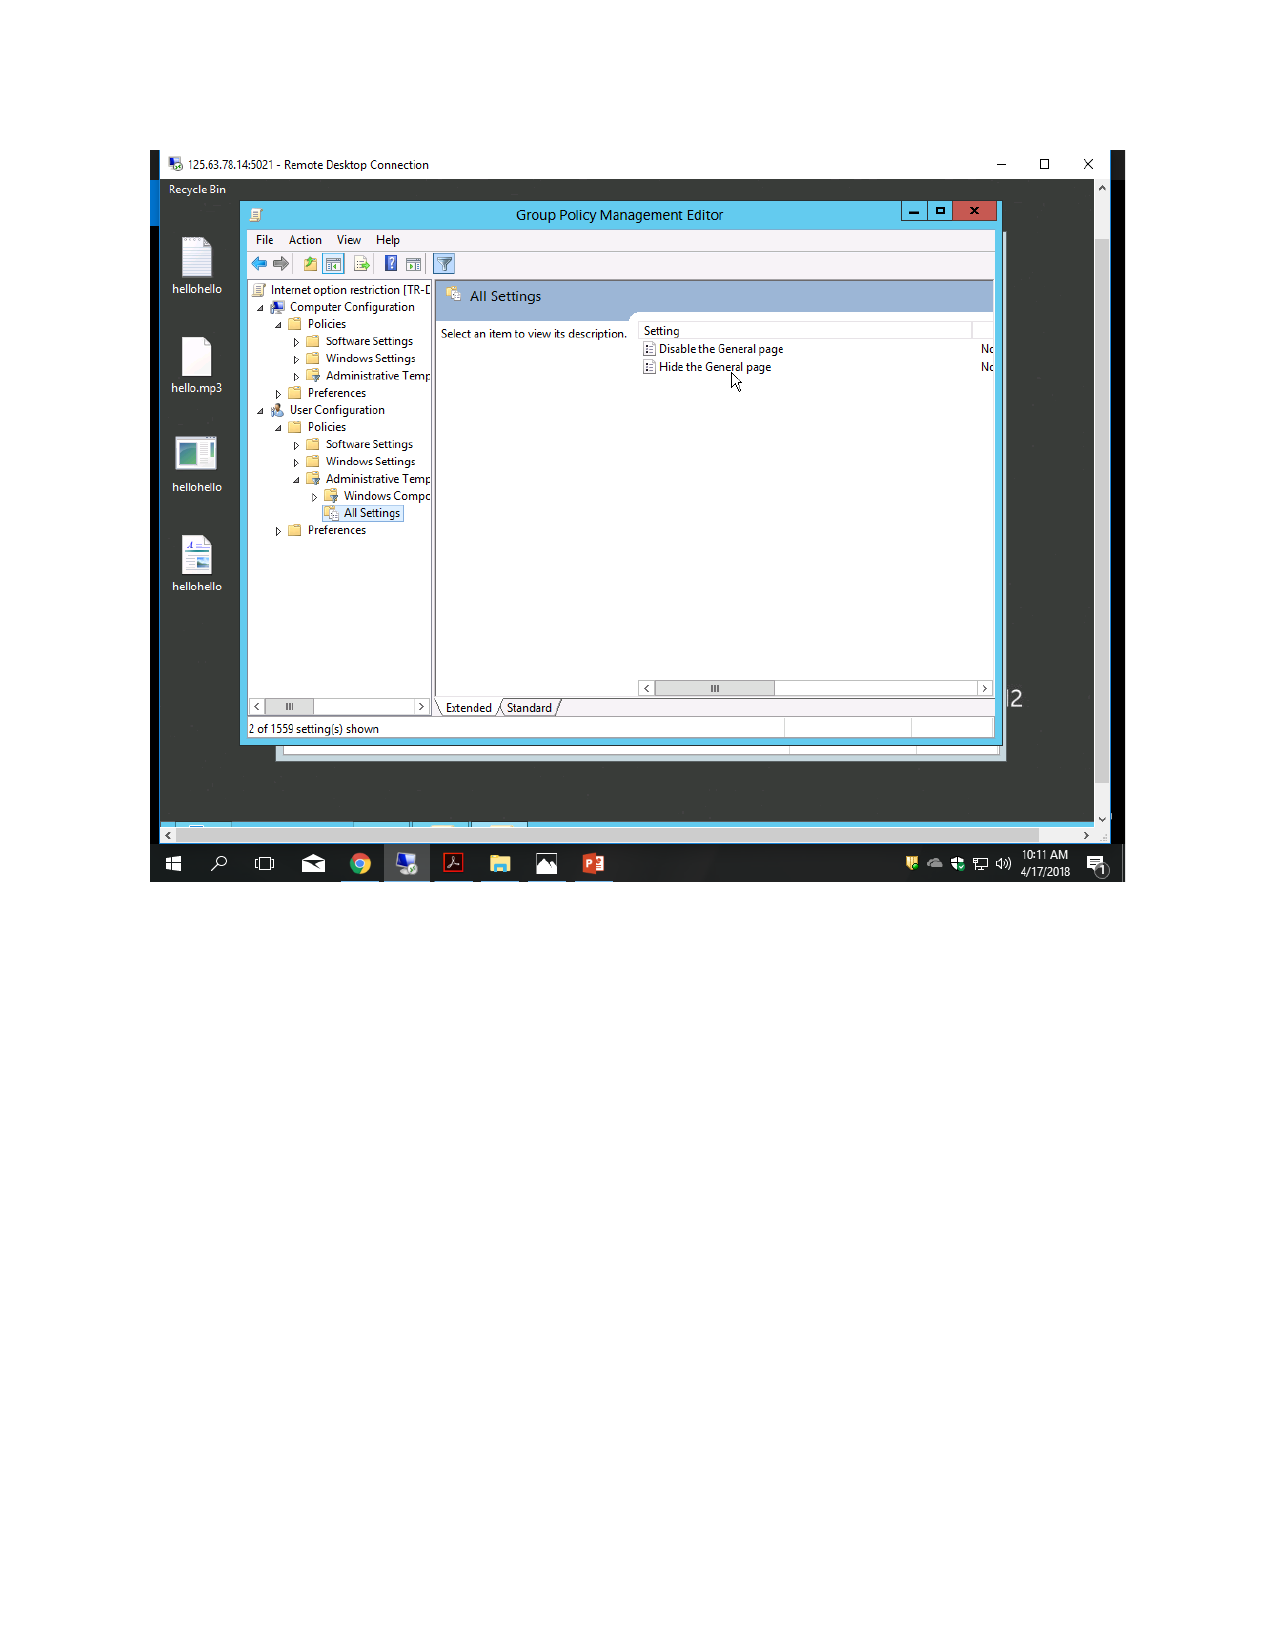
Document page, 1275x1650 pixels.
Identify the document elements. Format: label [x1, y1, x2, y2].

picture [150, 150, 1125, 882]
